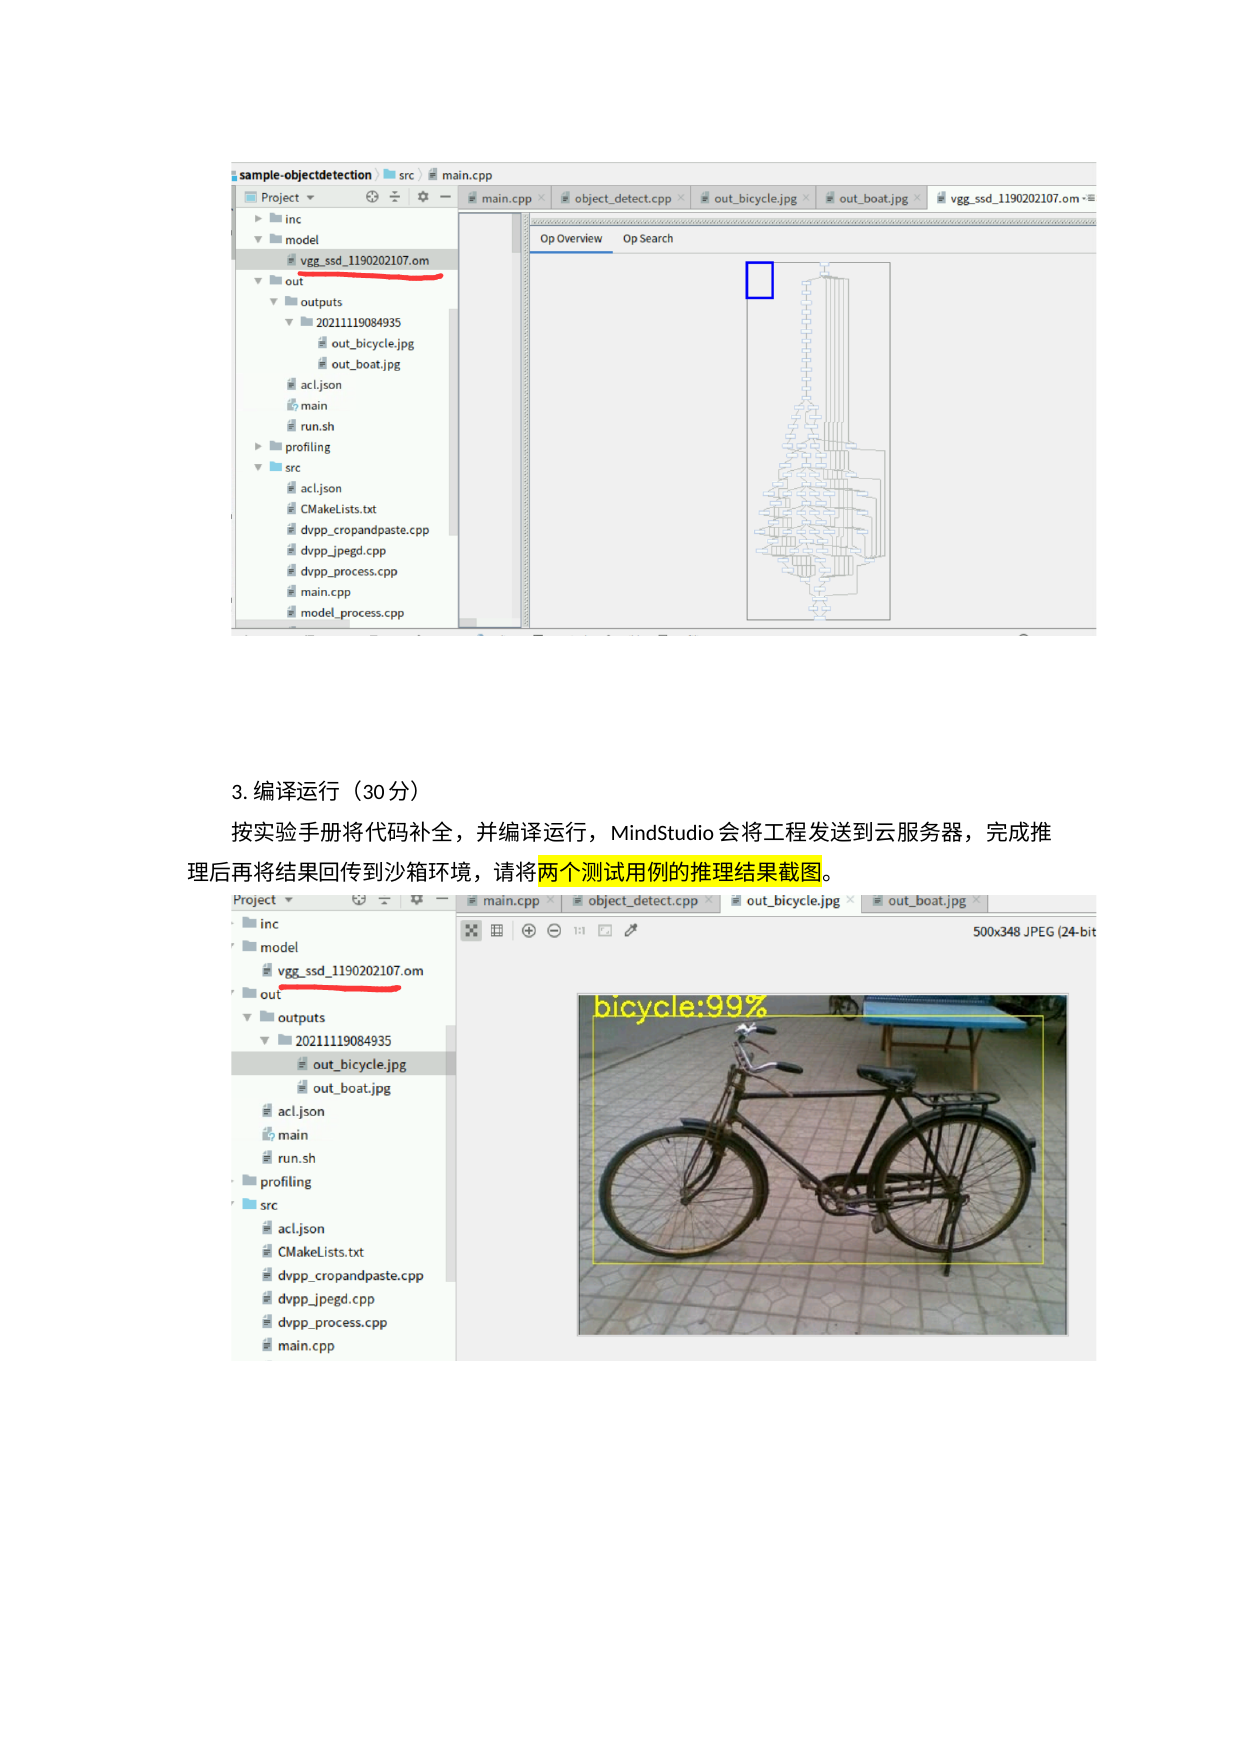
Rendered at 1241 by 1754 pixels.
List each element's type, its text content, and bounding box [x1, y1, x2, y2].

picture [231, 162, 1097, 636]
text 按实验手册将代码补全，并编译运行，MindStudio会将工程发送到云服务器，完成推理后再将结果回传到沙箱环境，请将两个测试用例的推理结果截图。 [187, 814, 1053, 887]
picture [231, 895, 1097, 1361]
text 3. 编译运行（30分） [231, 774, 1053, 806]
